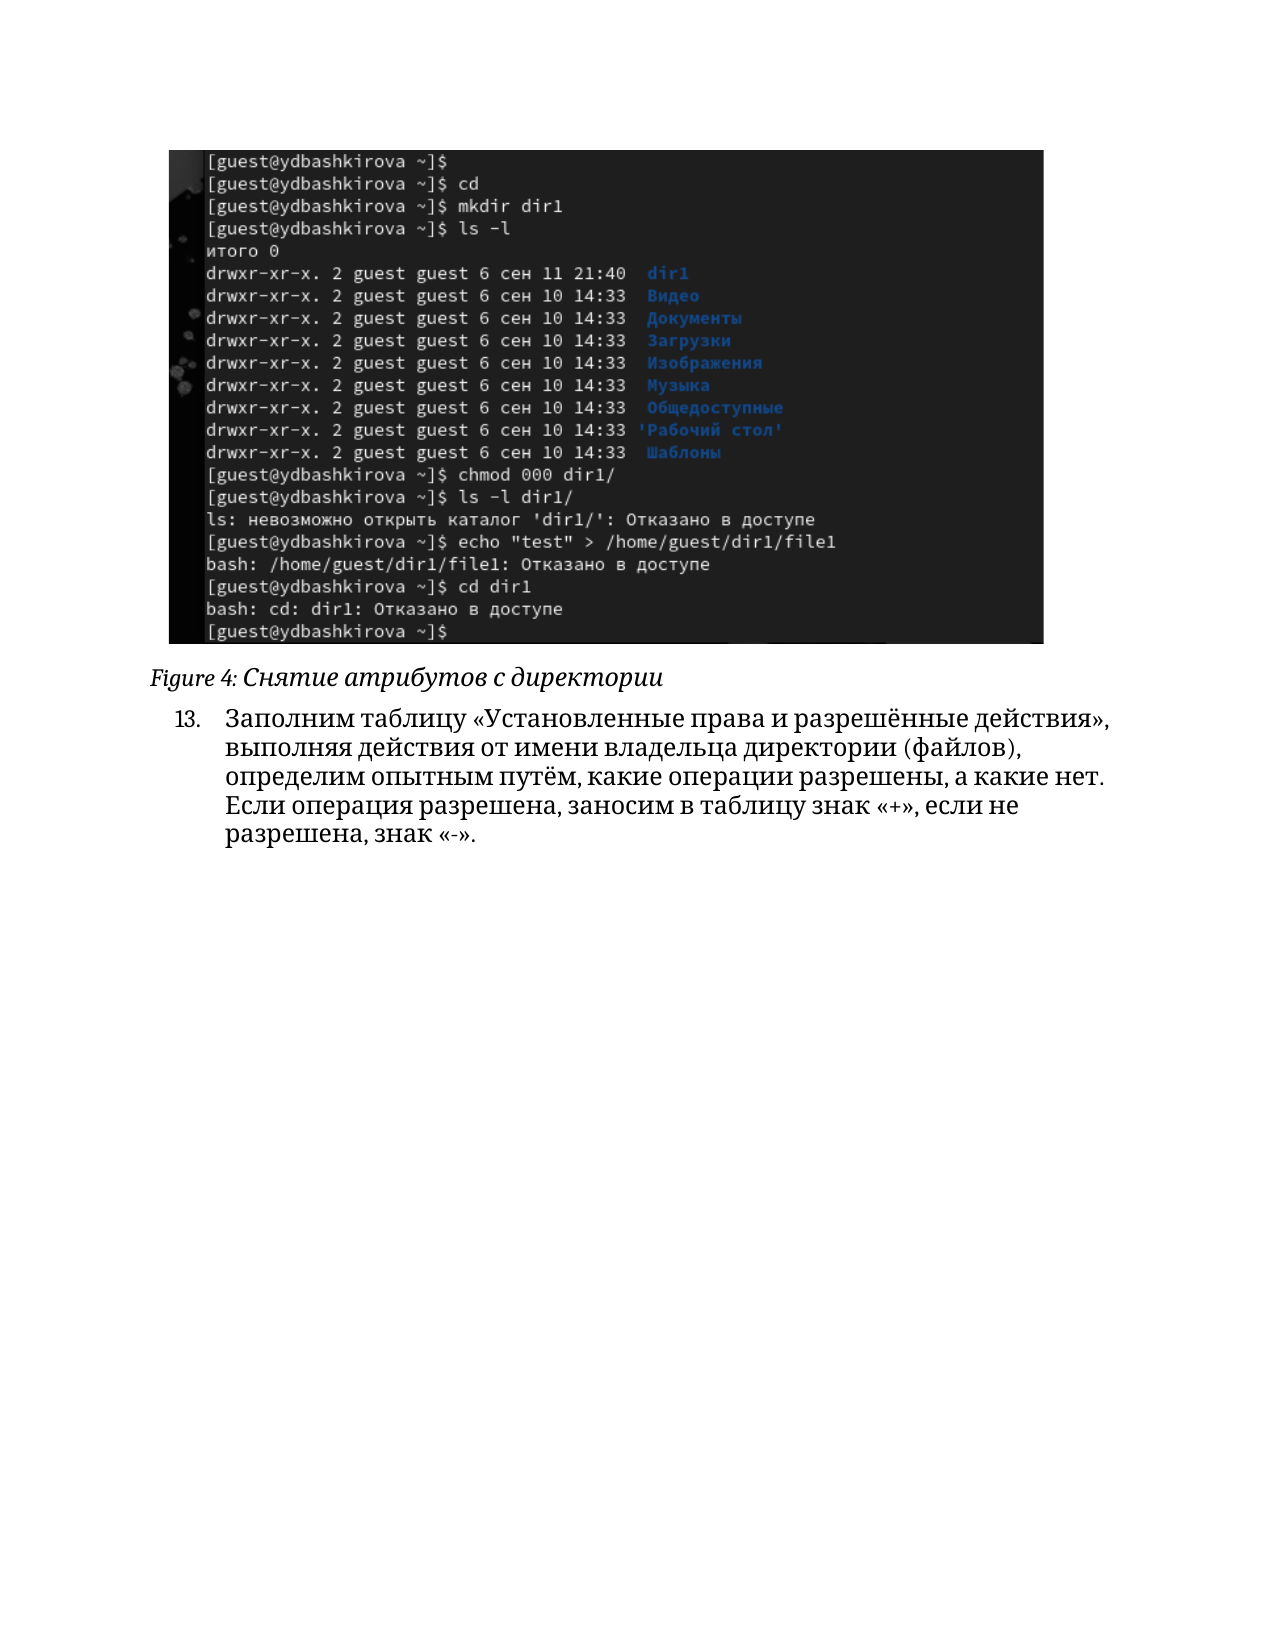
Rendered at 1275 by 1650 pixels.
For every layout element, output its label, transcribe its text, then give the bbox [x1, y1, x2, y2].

picture [168, 150, 1044, 644]
list Заполним таблицу «Установленные права и разрешённые действия», выполняя действия от имени владельца директории (файлов), определим опытным путём, какие операции разрешены, а какие нет. Если операция разрешена, заносим в таблицу знак «+», если не разрешена, знак «-». [175, 705, 1125, 849]
text Figure 4: Снятие атрибутов с директории [150, 664, 1125, 693]
